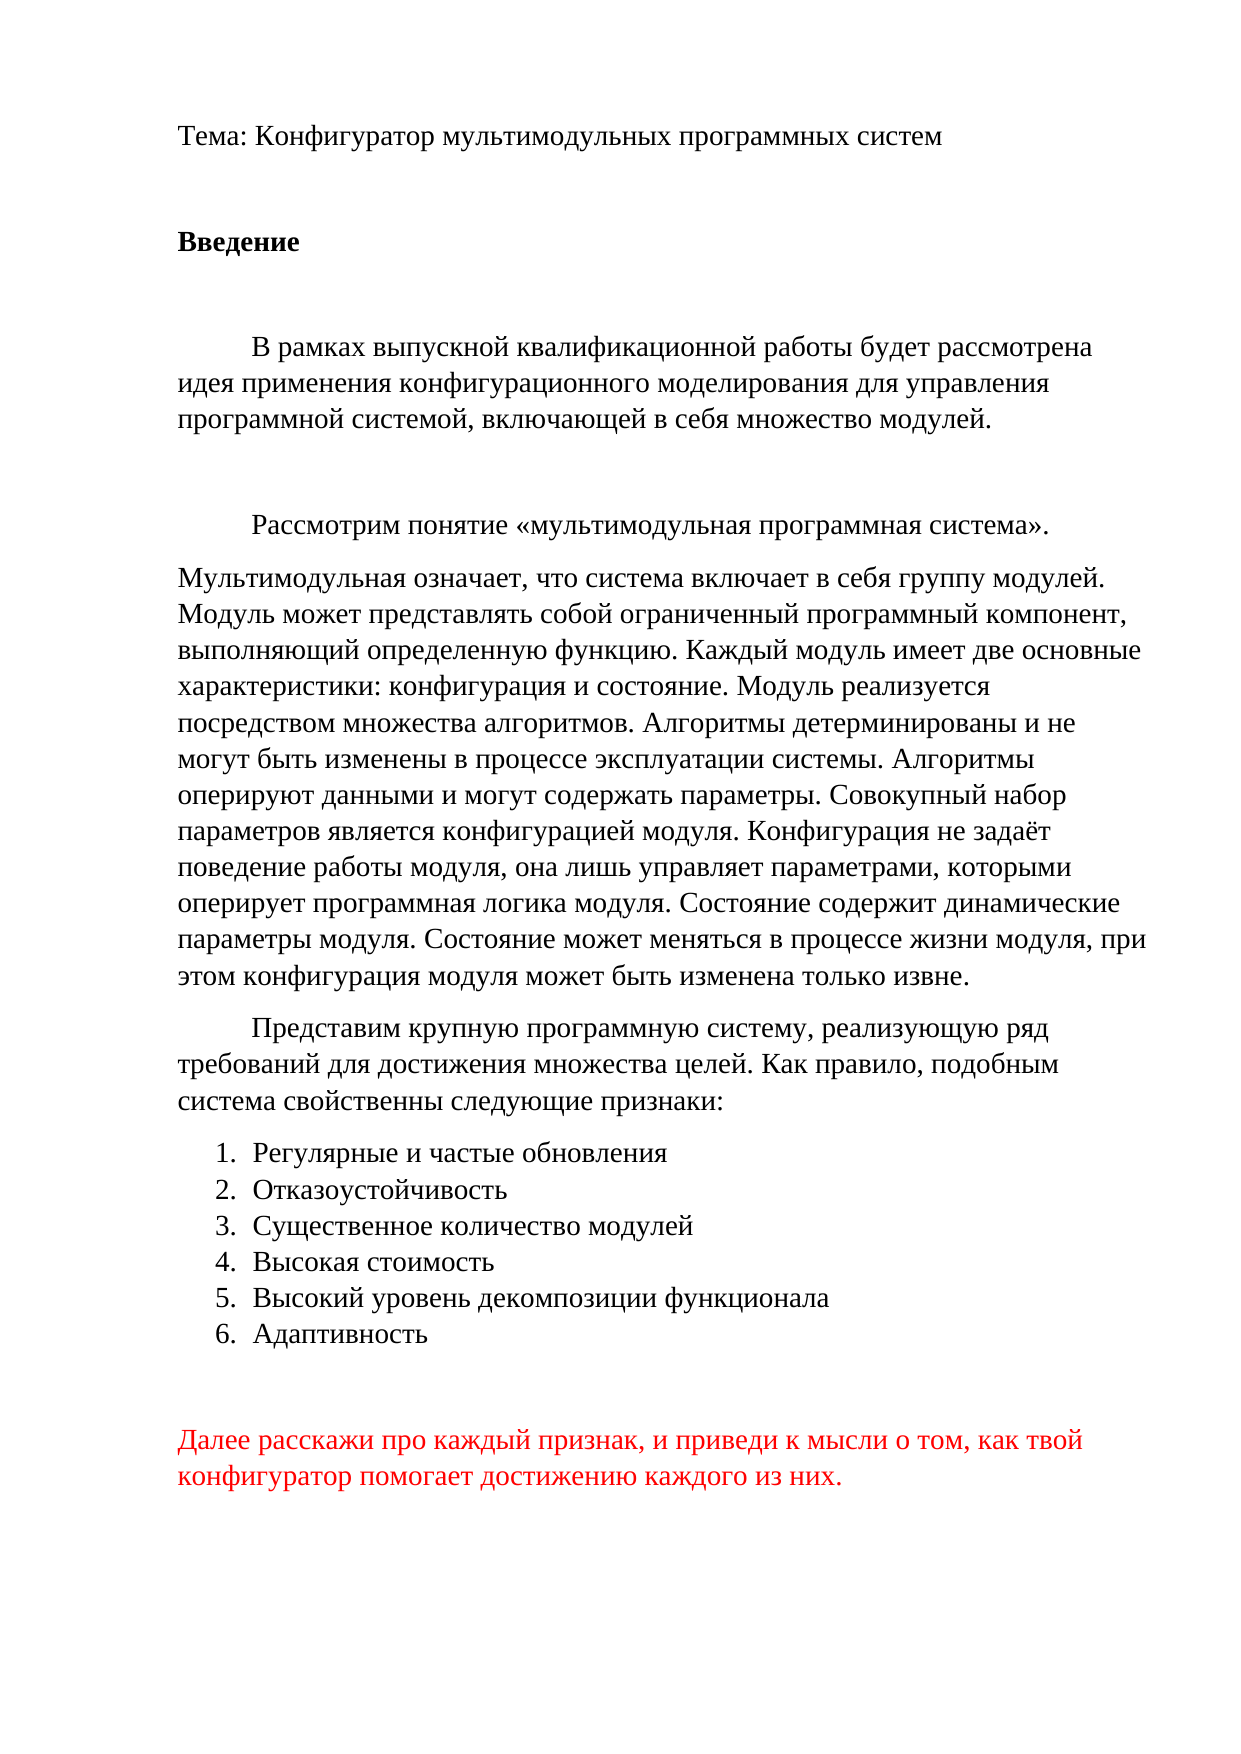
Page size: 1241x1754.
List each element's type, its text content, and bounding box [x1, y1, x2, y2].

list Регулярные и частые обновления [215, 1136, 1152, 1169]
list Высокая стоимость [215, 1244, 1152, 1278]
list Существенное количество модулей [215, 1208, 1152, 1241]
list Отказоустойчивость [215, 1172, 1152, 1205]
text В рамках выпускной квалификационной работы будет рассмотрена идея применения конфигурационного моделирования для управления программной системой, включающей в себя множество модулей. [177, 329, 1152, 435]
text Тема: Конфигуратор мультимодульных программных систем [177, 118, 1152, 152]
list Высокий уровень декомпозиции функционала [215, 1280, 1152, 1314]
text Введение [177, 224, 1152, 257]
text Рассмотрим понятие «мультимодульная программная система». [177, 507, 1152, 541]
text Мультимодульная означает, что система включает в себя группу модулей. Модуль может представлять собой ограниченный программный компонент, выполняющий определенную функцию. Каждый модуль имеет две основные характеристики: конфигурация и состояние. Модуль реализуется посредством множества алгоритмов. Алгоритмы детерминированы и не могут быть изменены в процессе эксплуатации системы. Алгоритмы оперируют данными и могут содержать параметры. Совокупный набор параметров является конфигурацией модуля. Конфигурация не задаёт поведение работы модуля, она лишь управляет параметрами, которыми оперирует программная логика модуля. Состояние содержит динамические параметры модуля. Состояние может меняться в процессе жизни модуля, при этом конфигурация модуля может быть изменена только извне. [177, 560, 1152, 991]
text Представим крупную программную систему, реализующую ряд требований для достижения множества целей. Как правило, подобным система свойственны следующие признаки: [177, 1011, 1152, 1116]
text Далее расскажи про каждый признак, и приведи к мысли о том, как твой конфигуратор помогает достижению каждого из них. [177, 1422, 1152, 1492]
list Адаптивность [215, 1316, 1152, 1350]
